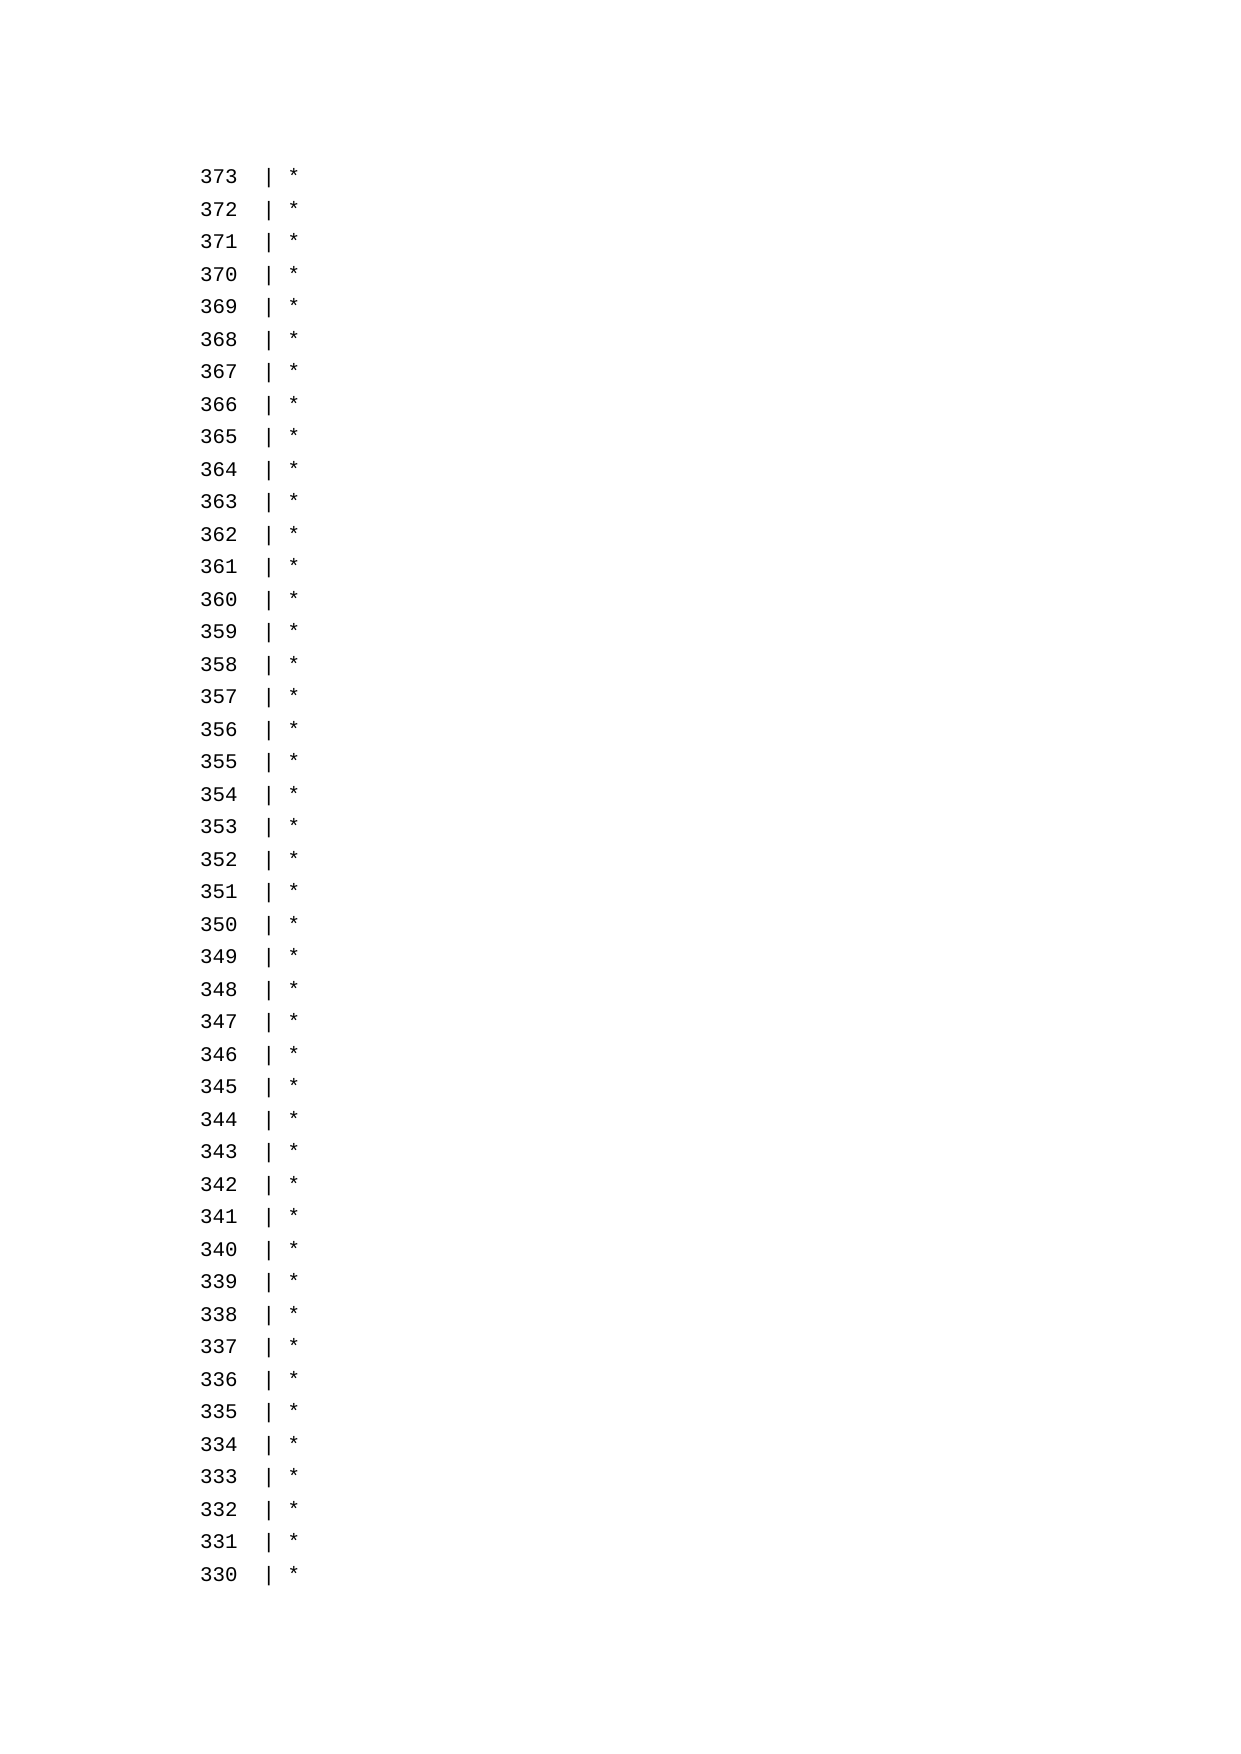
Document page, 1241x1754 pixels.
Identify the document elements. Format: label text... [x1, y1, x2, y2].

text 347 | * [187, 1007, 1053, 1039]
text 370 | * [187, 259, 1053, 292]
text 334 | * [187, 1429, 1053, 1462]
text 359 | * [187, 617, 1053, 649]
text 369 | * [187, 292, 1053, 324]
text 366 | * [187, 389, 1053, 422]
text 344 | * [187, 1104, 1053, 1137]
text 337 | * [187, 1332, 1053, 1364]
text 358 | * [187, 649, 1053, 682]
text 331 | * [187, 1527, 1053, 1559]
text 372 | * [187, 194, 1053, 227]
text 357 | * [187, 682, 1053, 714]
text 330 | * [187, 1559, 1053, 1592]
text 367 | * [187, 357, 1053, 389]
text 332 | * [187, 1494, 1053, 1527]
text 353 | * [187, 812, 1053, 844]
text 352 | * [187, 844, 1053, 877]
text 354 | * [187, 779, 1053, 812]
text 364 | * [187, 454, 1053, 487]
text 343 | * [187, 1137, 1053, 1169]
text 342 | * [187, 1169, 1053, 1202]
text 365 | * [187, 422, 1053, 454]
text 335 | * [187, 1397, 1053, 1429]
text 338 | * [187, 1299, 1053, 1332]
text 346 | * [187, 1039, 1053, 1072]
text 350 | * [187, 909, 1053, 942]
text 363 | * [187, 487, 1053, 519]
text 362 | * [187, 519, 1053, 552]
text 341 | * [187, 1202, 1053, 1234]
text 360 | * [187, 584, 1053, 617]
text 336 | * [187, 1364, 1053, 1397]
text 351 | * [187, 877, 1053, 909]
text 345 | * [187, 1072, 1053, 1104]
text 356 | * [187, 714, 1053, 747]
text 349 | * [187, 942, 1053, 974]
text 355 | * [187, 747, 1053, 779]
text 373 | * [187, 162, 1053, 194]
text 348 | * [187, 974, 1053, 1007]
text 361 | * [187, 552, 1053, 584]
text 368 | * [187, 324, 1053, 357]
text 339 | * [187, 1267, 1053, 1299]
text 333 | * [187, 1462, 1053, 1494]
text 340 | * [187, 1234, 1053, 1267]
text 371 | * [187, 227, 1053, 259]
